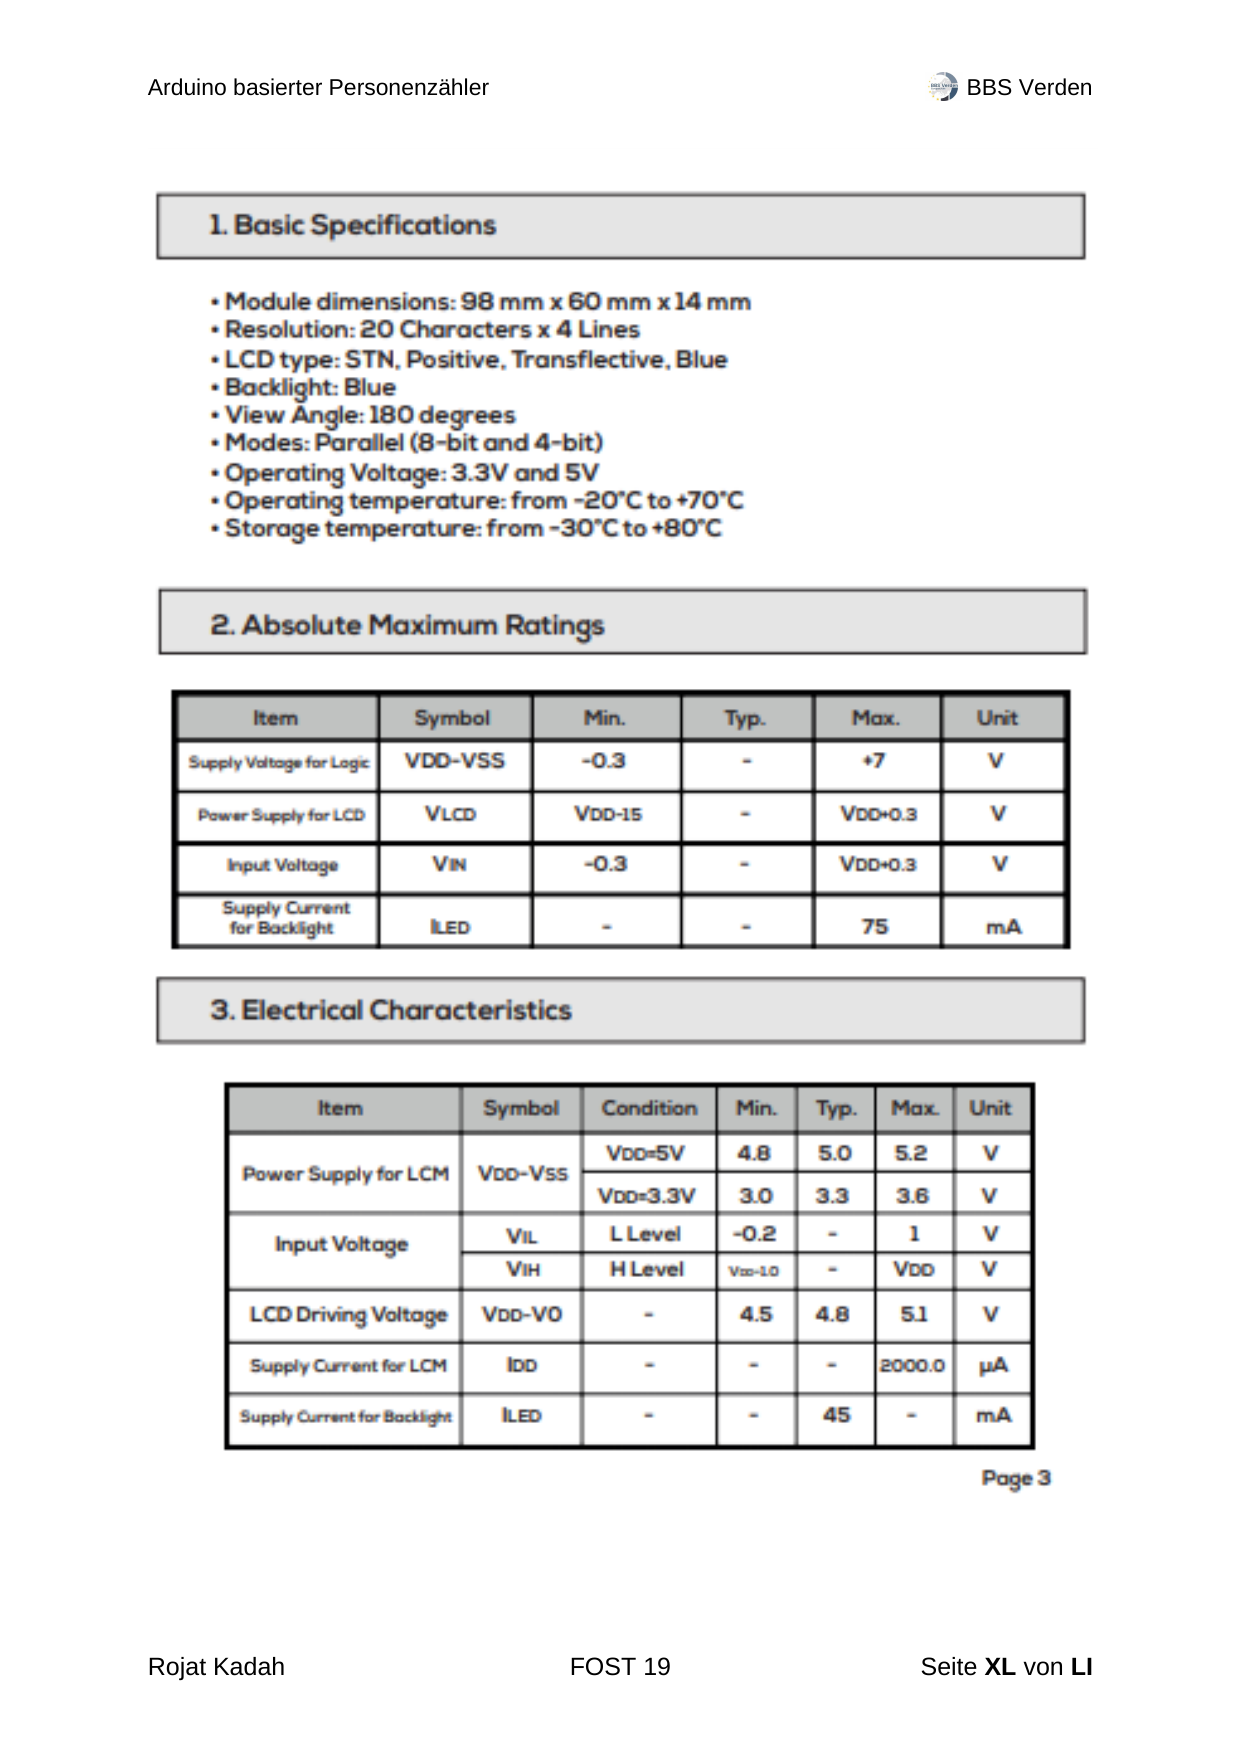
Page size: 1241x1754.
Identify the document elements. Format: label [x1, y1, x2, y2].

picture [147, 147, 1099, 1506]
picture [925, 72, 964, 101]
